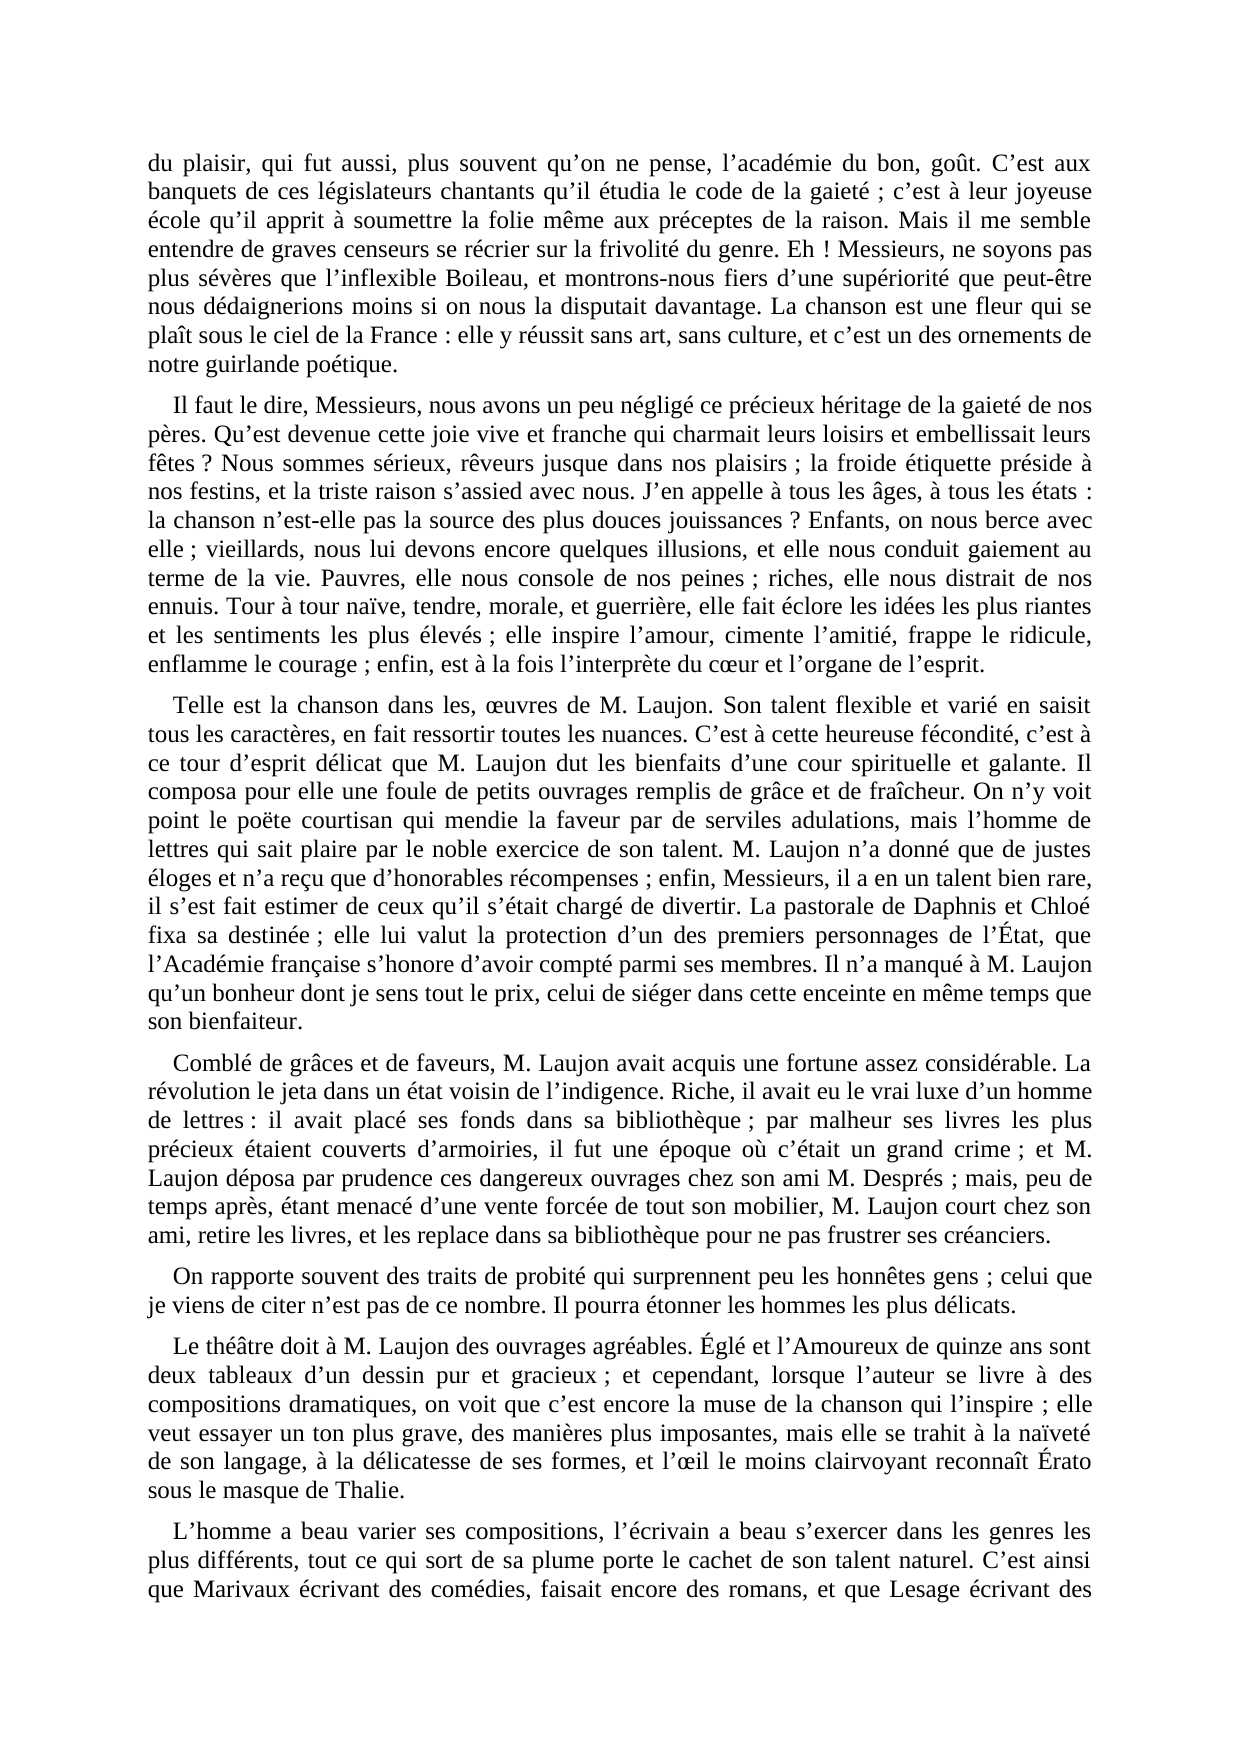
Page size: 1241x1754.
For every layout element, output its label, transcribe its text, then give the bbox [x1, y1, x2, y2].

text Comblé de grâces et de faveurs, M. Laujon avait acquis une fortune assez considérable. La révolution le jeta dans un état voisin de l’indigence. Riche, il avait eu le vrai luxe d’un homme de lettres : il avait placé ses fonds dans sa bibliothèque ; par malheur ses livres les plus précieux étaient couverts d’armoiries, il fut une époque où c’était un grand crime ; et M. Laujon déposa par prudence ces dangereux ouvrages chez son ami M. Després ; mais, peu de temps après, étant menacé d’une vente forcée de tout son mobilier, M. Laujon court chez son ami, retire les livres, et les replace dans sa bibliothèque pour ne pas frustrer ses créanciers. [148, 1048, 1093, 1249]
text On rapporte souvent des traits de probité qui surprennent peu les honnêtes gens ; celui que je viens de citer n’est pas de ce nombre. Il pourra étonner les hommes les plus délicats. [148, 1261, 1093, 1319]
text Le théâtre doit à M. Laujon des ouvrages agréables. Églé et l’Amoureux de quinze ans sont deux tableaux d’un dessin pur et gracieux ; et cependant, lorsque l’auteur se livre à des compositions dramatiques, on voit que c’est encore la muse de la chanson qui l’inspire ; elle veut essayer un ton plus grave, des manières plus imposantes, mais elle se trahit à la naïveté de son langage, à la délicatesse de ses formes, et l’œil le moins clairvoyant reconnaît Érato sous le masque de Thalie. [148, 1331, 1093, 1504]
text Il faut le dire, Messieurs, nous avons un peu négligé ce précieux héritage de la gaieté de nos pères. Qu’est devenue cette joie vive et franche qui charmait leurs loisirs et embellissait leurs fêtes ? Nous sommes sérieux, rêveurs jusque dans nos plaisirs ; la froide étiquette préside à nos festins, et la triste raison s’assied avec nous. J’en appelle à tous les âges, à tous les états : la chanson n’est-elle pas la source des plus douces jouissances ? Enfants, on nous berce avec elle ; vieillards, nous lui devons encore quelques illusions, et elle nous conduit gaiement au terme de la vie. Pauvres, elle nous console de nos peines ; riches, elle nous distrait de nos ennuis. Tour à tour naïve, tendre, morale, et guerrière, elle fait éclore les idées les plus riantes et les sentiments les plus élevés ; elle inspire l’amour, cimente l’amitié, frappe le ridicule, enflamme le courage ; enfin, est à la fois l’interprète du cœur et l’organe de l’esprit. [148, 390, 1093, 678]
text Telle est la chanson dans les, œuvres de M. Laujon. Son talent flexible et varié en saisit tous les caractères, en fait ressortir toutes les nuances. C’est à cette heureuse fécondité, c’est à ce tour d’esprit délicat que M. Laujon dut les bienfaits d’une cour spirituelle et galante. Il composa pour elle une foule de petits ouvrages remplis de grâce et de fraîcheur. On n’y voit point le poëte courtisan qui mendie la faveur par de serviles adulations, mais l’homme de lettres qui sait plaire par le noble exercice de son talent. M. Laujon n’a donné que de justes éloges et n’a reçu que d’honorables récompenses ; enfin, Messieurs, il a en un talent bien rare, il s’est fait estimer de ceux qu’il s’était chargé de divertir. La pastorale de Daphnis et Chloé fixa sa destinée ; elle lui valut la protection d’un des premiers personnages de l’État, que l’Académie française s’honore d’avoir compté parmi ses membres. Il n’a manqué à M. Laujon qu’un bonheur dont je sens tout le prix, celui de siéger dans cette enceinte en même temps que son bienfaiteur. [148, 690, 1093, 1035]
